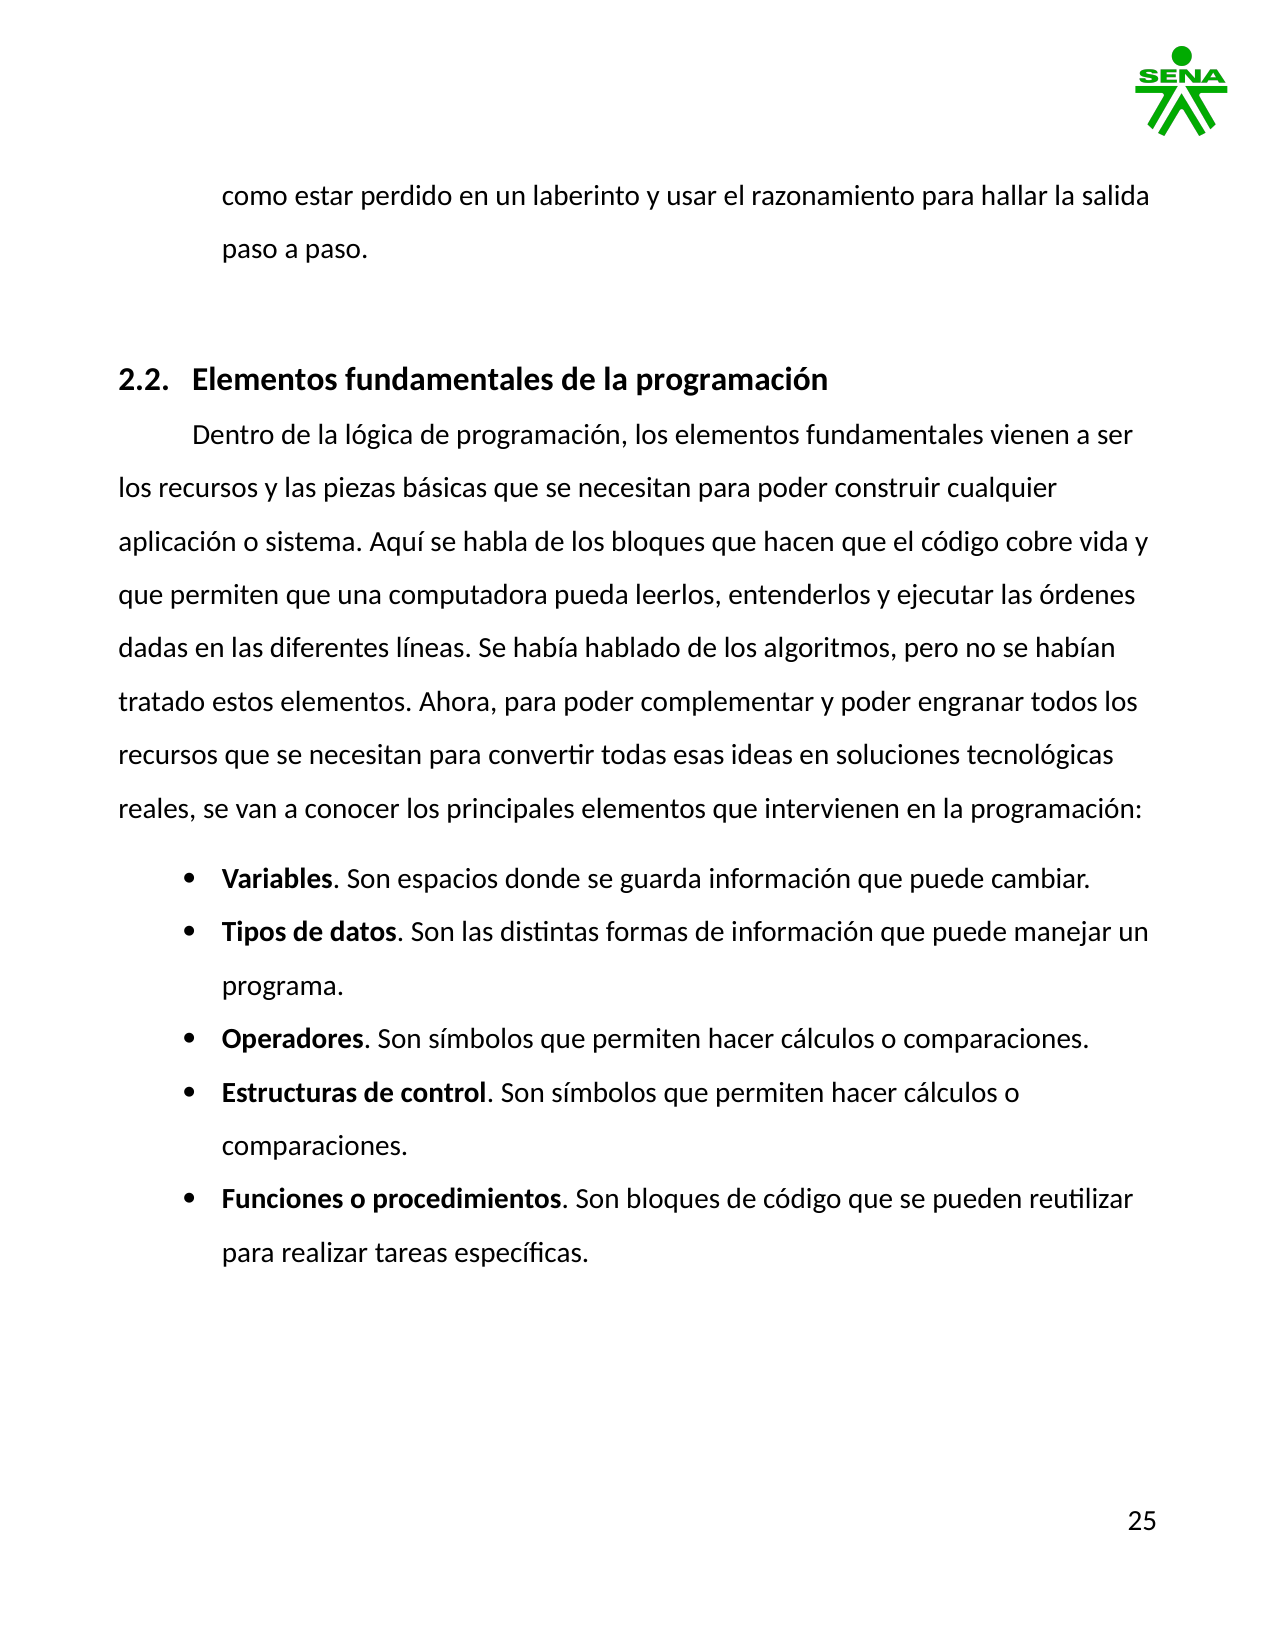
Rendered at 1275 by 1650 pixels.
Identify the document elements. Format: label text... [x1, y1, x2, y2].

list Tipos de datos. Son las distintas formas de información que puede manejar un programa. [184, 913, 1157, 1002]
list Operadores. Son símbolos que permiten hacer cálculos o comparaciones. [184, 1020, 1157, 1056]
list Variables. Son espacios donde se guarda información que puede cambiar. [184, 860, 1157, 896]
text Dentro de la lógica de programación, los elementos fundamentales vienen a ser los recursos y las piezas básicas que se necesitan para poder construir cualquier aplicación o sistema. Aquí se habla de los bloques que hacen que el código cobre vida y que permiten que una computadora pueda leerlos, entenderlos y ejecutar las órdenes dadas en las diferentes líneas. Se había hablado de los algoritmos, pero no se habían tratado estos elementos. Ahora, para poder complementar y poder engranar todos los recursos que se necesitan para convertir todas esas ideas en soluciones tecnológicas reales, se van a conocer los principales elementos que intervienen en la programación: [118, 416, 1157, 825]
subtitle Elementos fundamentales de la programación [118, 358, 1157, 399]
picture [1135, 46, 1228, 136]
list Estructuras de control. Son símbolos que permiten hacer cálculos o comparaciones. [184, 1074, 1157, 1163]
list Funciones o procedimientos. Son bloques de código que se pueden reutilizar para realizar tareas específicas. [184, 1181, 1157, 1269]
